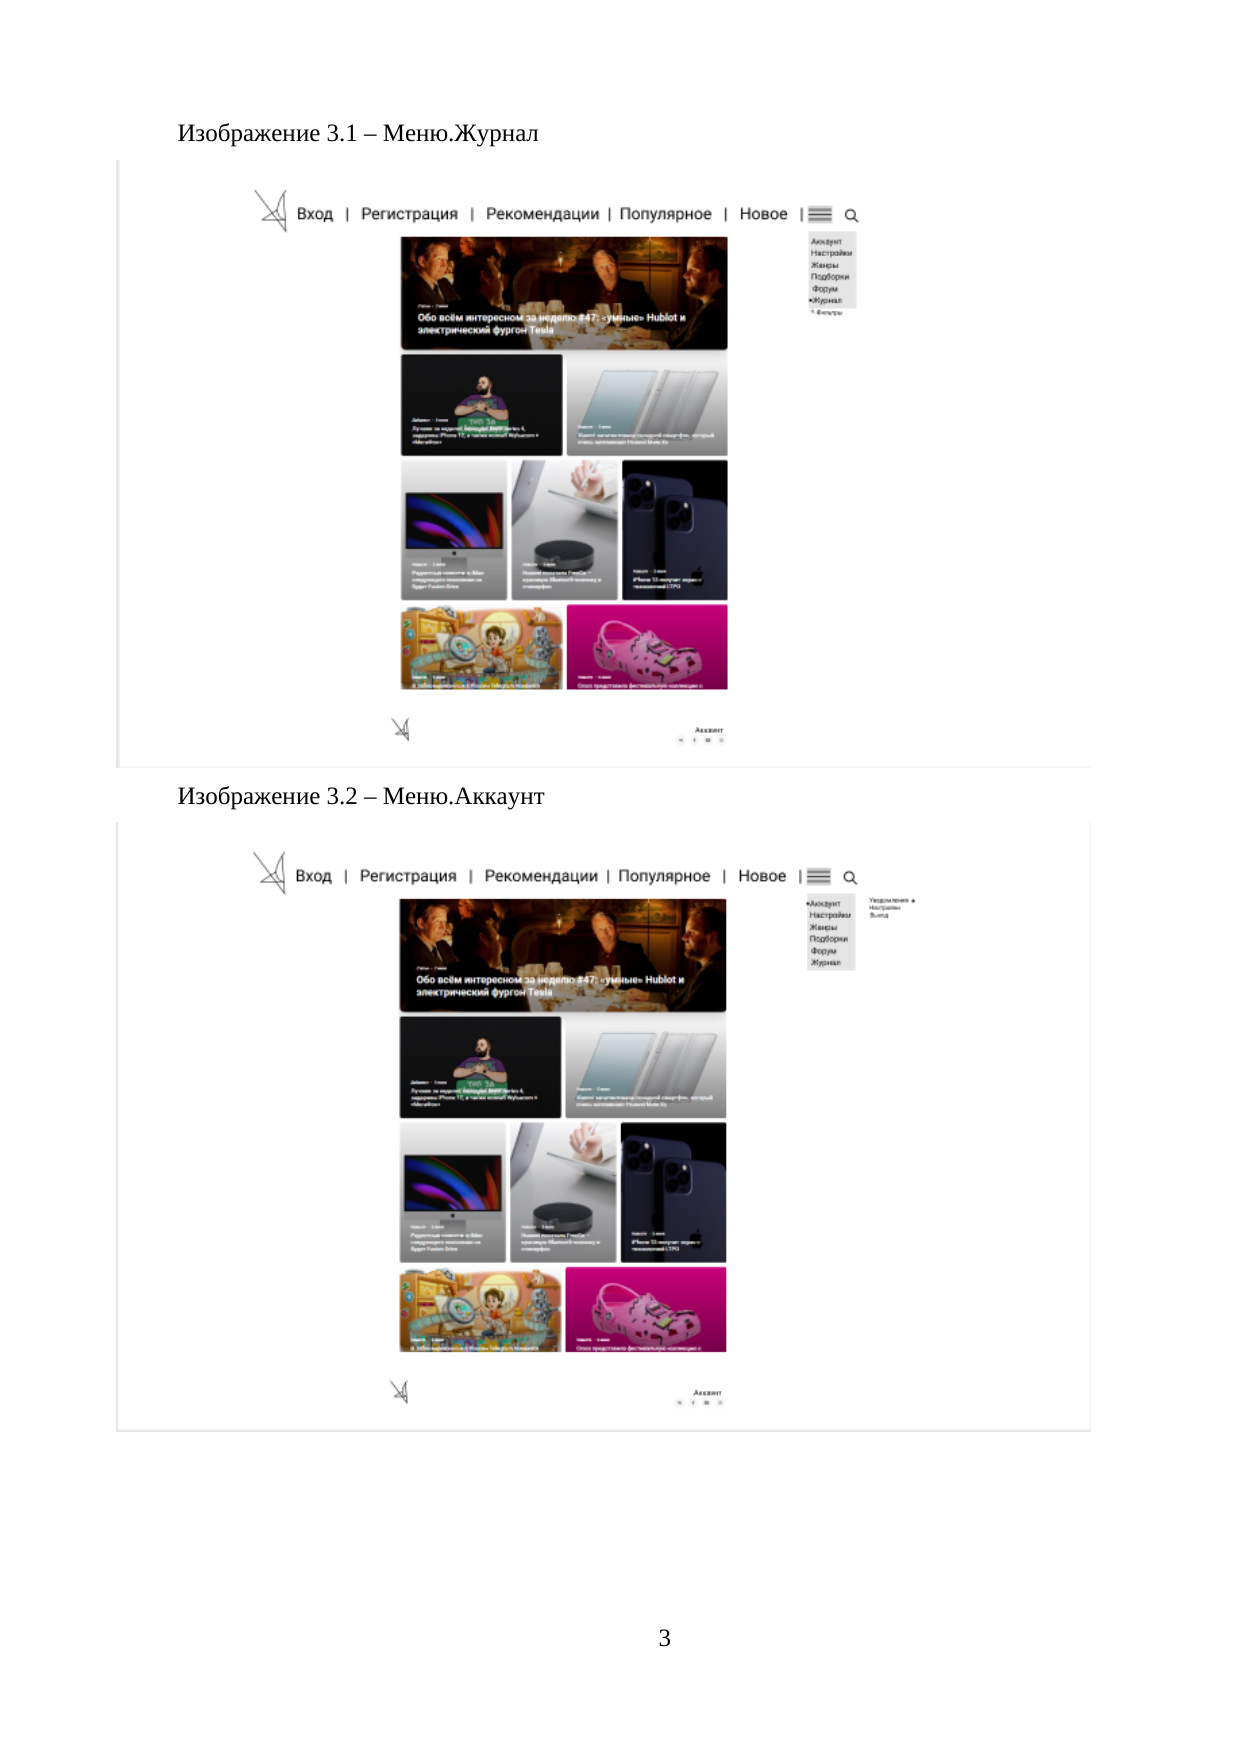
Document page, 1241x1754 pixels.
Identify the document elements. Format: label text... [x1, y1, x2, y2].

text Изображение 3.2 – Меню.Аккаунт [177, 781, 1133, 809]
text Изображение 3.1 – Меню.Журнал [177, 118, 1133, 147]
picture [116, 160, 1091, 768]
picture [116, 822, 1091, 1432]
